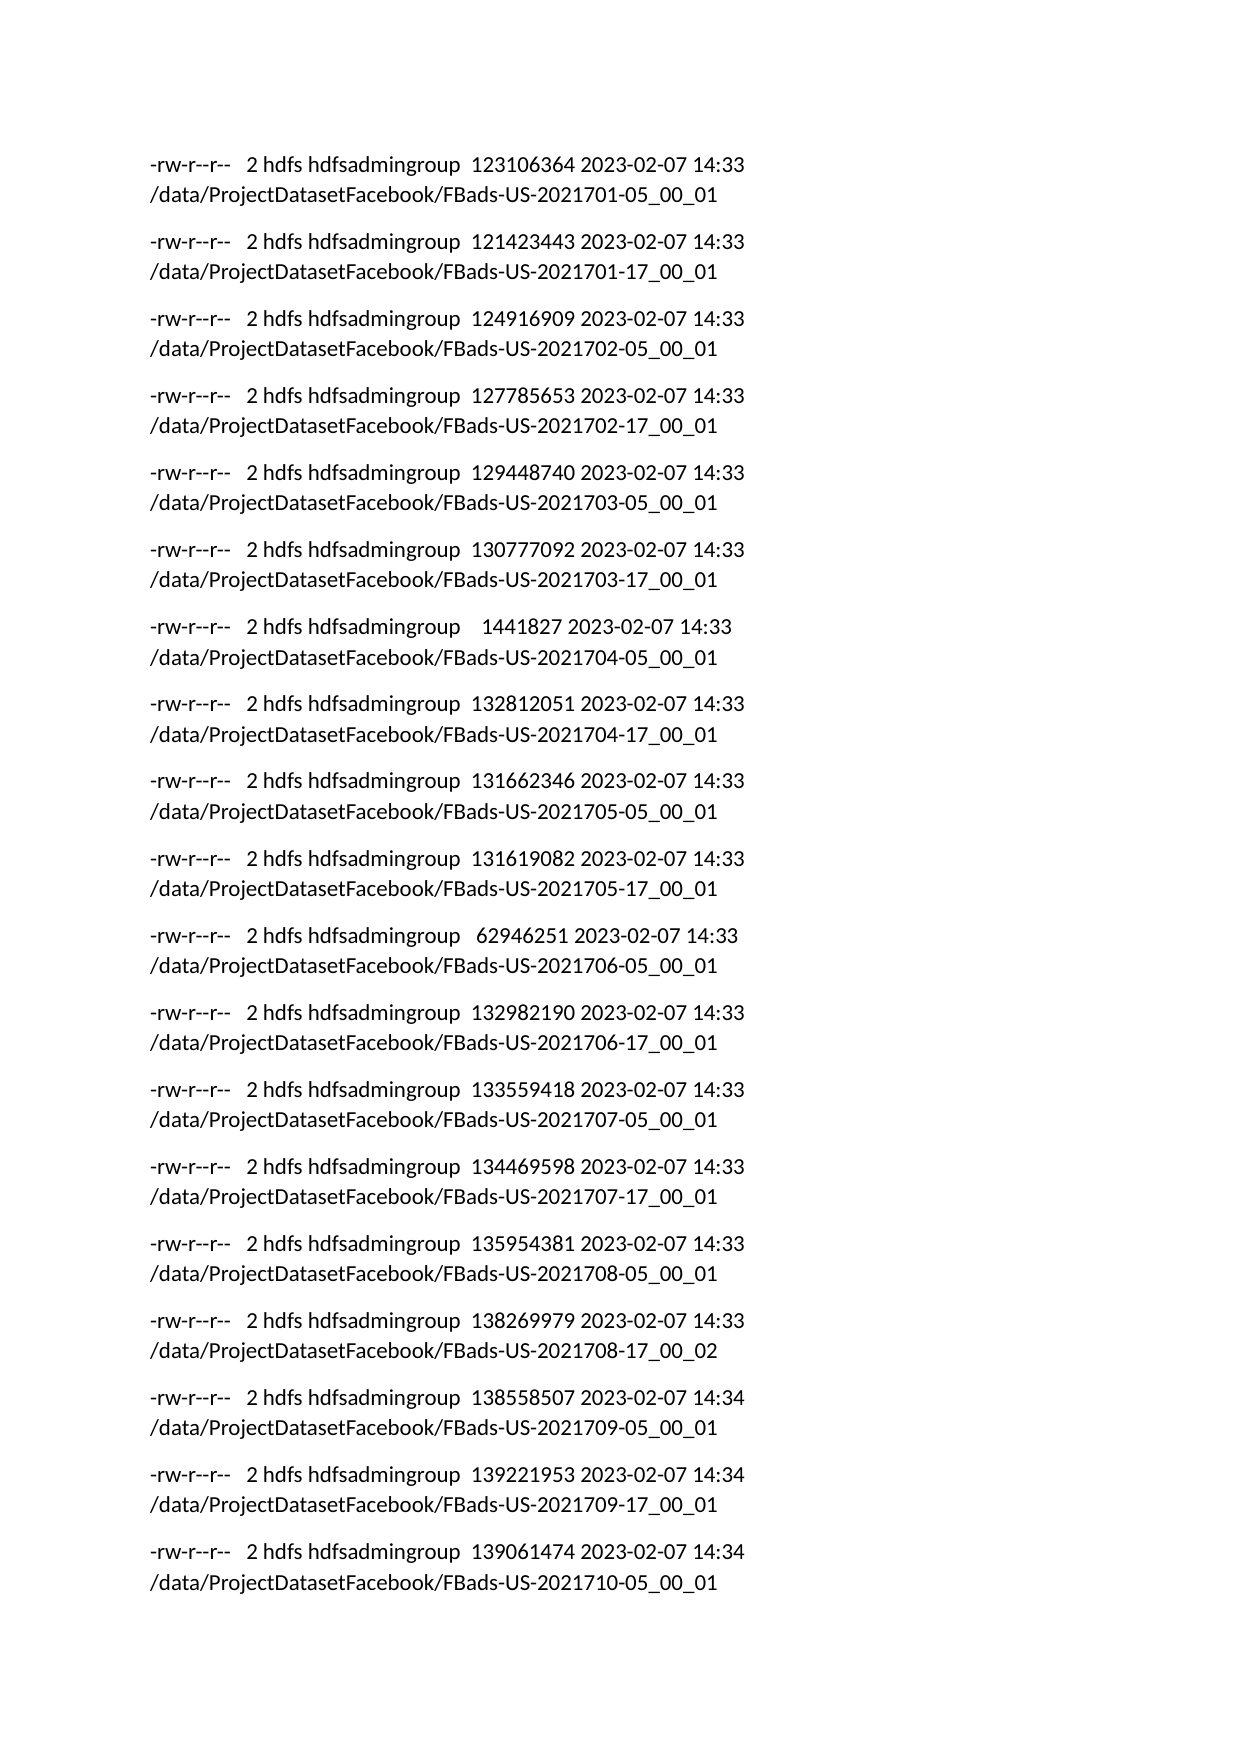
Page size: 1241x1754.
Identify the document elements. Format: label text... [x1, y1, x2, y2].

text -rw-r--r-- 2 hdfs hdfsadmingroup 130777092 2023-02-07 14:33 /data/ProjectDatasetFacebook/FBads-US-2021703-17_00_01 [150, 535, 1090, 594]
text -rw-r--r-- 2 hdfs hdfsadmingroup 132812051 2023-02-07 14:33 /data/ProjectDatasetFacebook/FBads-US-2021704-17_00_01 [150, 689, 1090, 748]
text -rw-r--r-- 2 hdfs hdfsadmingroup 131662346 2023-02-07 14:33 /data/ProjectDatasetFacebook/FBads-US-2021705-05_00_01 [150, 767, 1090, 825]
text -rw-r--r-- 2 hdfs hdfsadmingroup 139221953 2023-02-07 14:34 /data/ProjectDatasetFacebook/FBads-US-2021709-17_00_01 [150, 1460, 1090, 1519]
text -rw-r--r-- 2 hdfs hdfsadmingroup 127785653 2023-02-07 14:33 /data/ProjectDatasetFacebook/FBads-US-2021702-17_00_01 [150, 381, 1090, 439]
text -rw-r--r-- 2 hdfs hdfsadmingroup 121423443 2023-02-07 14:33 /data/ProjectDatasetFacebook/FBads-US-2021701-17_00_01 [150, 227, 1090, 285]
text -rw-r--r-- 2 hdfs hdfsadmingroup 139061474 2023-02-07 14:34 /data/ProjectDatasetFacebook/FBads-US-2021710-05_00_01 [150, 1537, 1090, 1596]
text -rw-r--r-- 2 hdfs hdfsadmingroup 129448740 2023-02-07 14:33 /data/ProjectDatasetFacebook/FBads-US-2021703-05_00_01 [150, 458, 1090, 517]
text -rw-r--r-- 2 hdfs hdfsadmingroup 134469598 2023-02-07 14:33 /data/ProjectDatasetFacebook/FBads-US-2021707-17_00_01 [150, 1152, 1090, 1210]
text -rw-r--r-- 2 hdfs hdfsadmingroup 123106364 2023-02-07 14:33 /data/ProjectDatasetFacebook/FBads-US-2021701-05_00_01 [150, 150, 1090, 208]
text -rw-r--r-- 2 hdfs hdfsadmingroup 132982190 2023-02-07 14:33 /data/ProjectDatasetFacebook/FBads-US-2021706-17_00_01 [150, 998, 1090, 1056]
text -rw-r--r-- 2 hdfs hdfsadmingroup 131619082 2023-02-07 14:33 /data/ProjectDatasetFacebook/FBads-US-2021705-17_00_01 [150, 844, 1090, 902]
text -rw-r--r-- 2 hdfs hdfsadmingroup 138558507 2023-02-07 14:34 /data/ProjectDatasetFacebook/FBads-US-2021709-05_00_01 [150, 1383, 1090, 1442]
text -rw-r--r-- 2 hdfs hdfsadmingroup 135954381 2023-02-07 14:33 /data/ProjectDatasetFacebook/FBads-US-2021708-05_00_01 [150, 1229, 1090, 1287]
text -rw-r--r-- 2 hdfs hdfsadmingroup 124916909 2023-02-07 14:33 /data/ProjectDatasetFacebook/FBads-US-2021702-05_00_01 [150, 304, 1090, 362]
text -rw-r--r-- 2 hdfs hdfsadmingroup 138269979 2023-02-07 14:33 /data/ProjectDatasetFacebook/FBads-US-2021708-17_00_02 [150, 1306, 1090, 1364]
text -rw-r--r-- 2 hdfs hdfsadmingroup 133559418 2023-02-07 14:33 /data/ProjectDatasetFacebook/FBads-US-2021707-05_00_01 [150, 1075, 1090, 1133]
text -rw-r--r-- 2 hdfs hdfsadmingroup 62946251 2023-02-07 14:33 /data/ProjectDatasetFacebook/FBads-US-2021706-05_00_01 [150, 921, 1090, 979]
text -rw-r--r-- 2 hdfs hdfsadmingroup 1441827 2023-02-07 14:33 /data/ProjectDatasetFacebook/FBads-US-2021704-05_00_01 [150, 612, 1090, 671]
